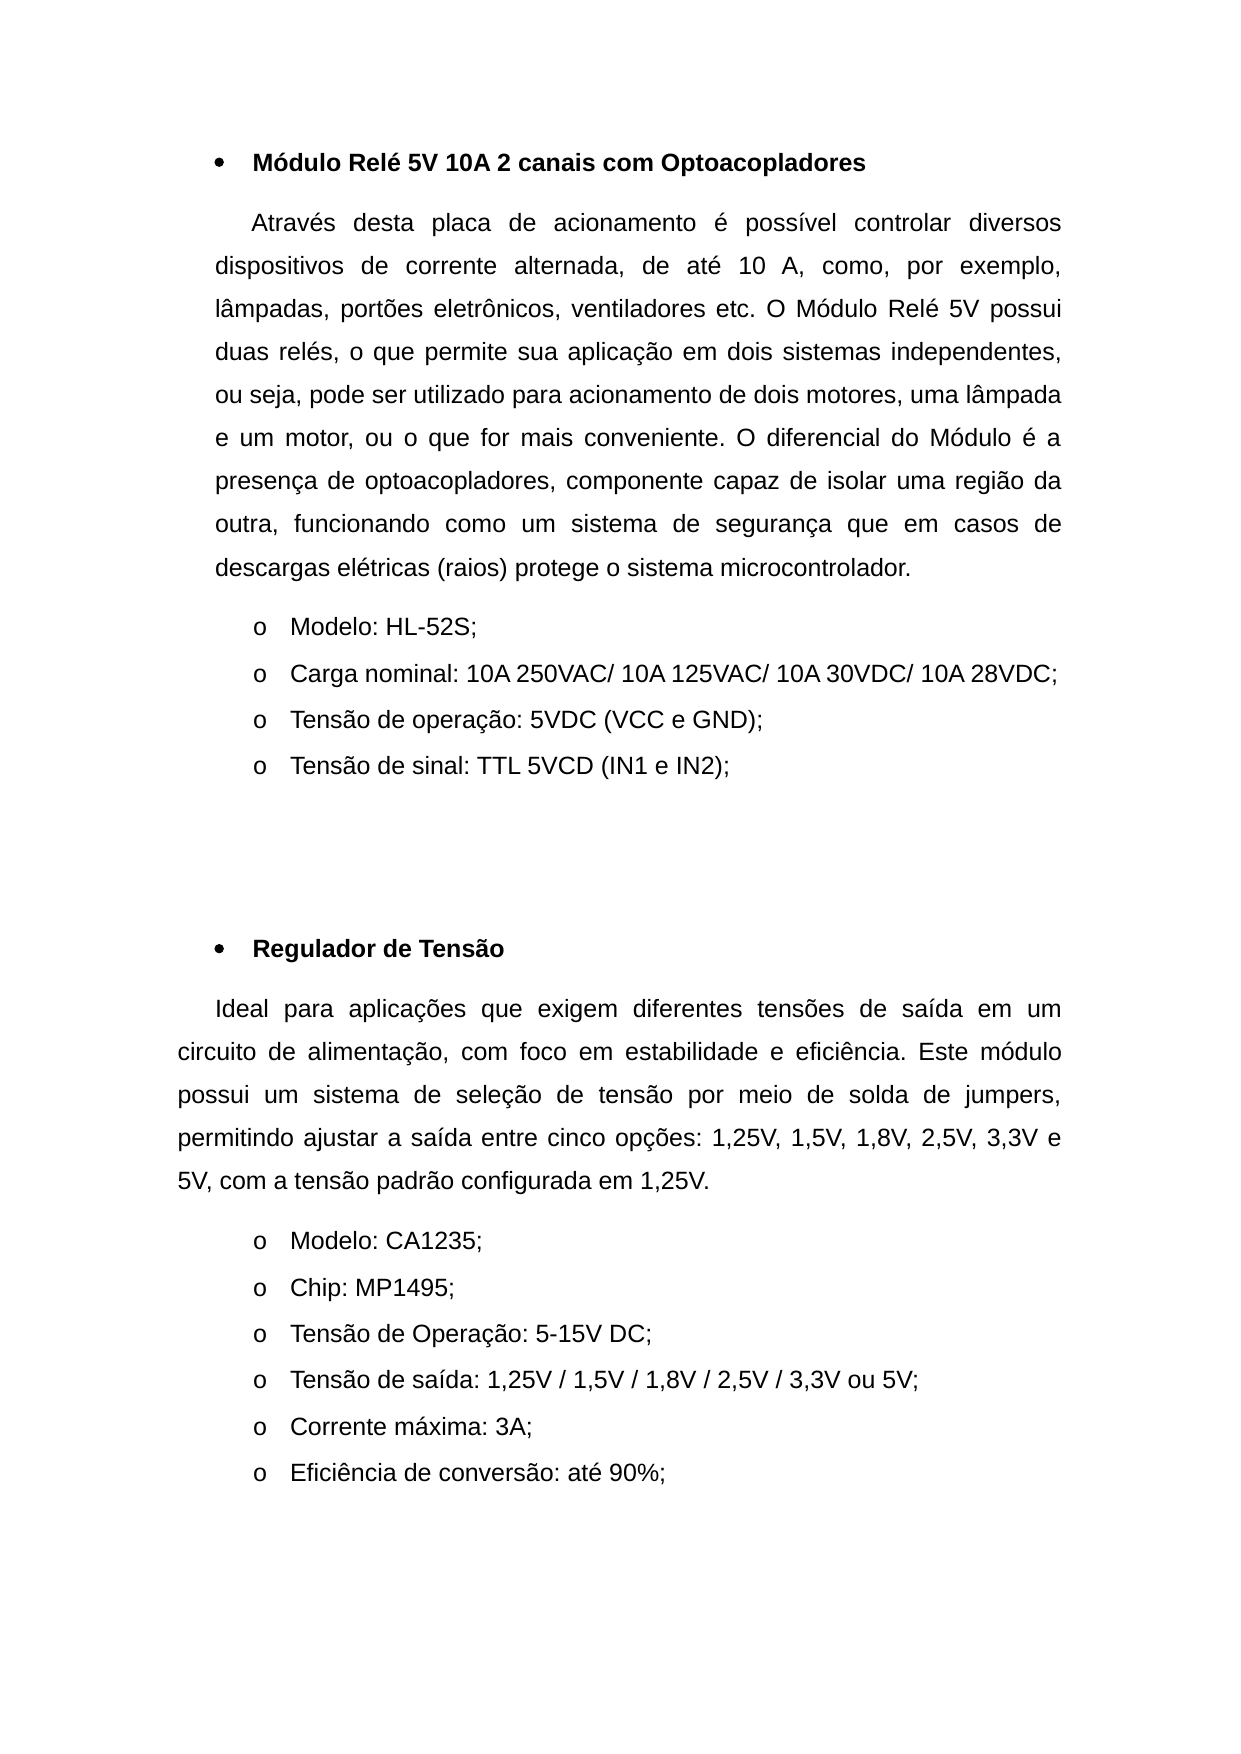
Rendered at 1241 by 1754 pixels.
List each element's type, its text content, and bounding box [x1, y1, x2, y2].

list Modelo: CA1235; [252, 1226, 1063, 1257]
list Carga nominal: 10A 250VAC/ 10A 125VAC/ 10A 30VDC/ 10A 28VDC; [252, 659, 1063, 689]
list Módulo Relé 5V 10A 2 canais com Optoacopladores [215, 148, 1063, 176]
list Tensão de saída: 1,25V / 1,5V / 1,8V / 2,5V / 3,3V ou 5V; [252, 1365, 1063, 1396]
list Regulador de Tensão [215, 934, 1063, 963]
list Chip: MP1495; [252, 1272, 1063, 1303]
list Modelo: HL-52S; [252, 612, 1063, 643]
list Corrente máxima: 3A; [252, 1412, 1063, 1442]
list Tensão de sinal: TTL 5VCD (IN1 e IN2); [252, 751, 1063, 782]
list Eficiência de conversão: até 90%; [252, 1458, 1063, 1489]
list Tensão de operação: 5VDC (VCC e GND); [252, 705, 1063, 736]
text Através desta placa de acionamento é possível controlar diversos dispositivos de corrente alternada, de até 10 A, como, por exemplo, lâmpadas, portões eletrônicos, ventiladores etc. O Módulo Relé 5V possui duas relés, o que permite sua aplicação em dois sistemas independentes, ou seja, pode ser utilizado para acionamento de dois motores, uma lâmpada e um motor, ou o que for mais conveniente. O diferencial do Módulo é a presença de optoacopladores, componente capaz de isolar uma região da outra, funcionando como um sistema de segurança que em casos de descargas elétricas (raios) protege o sistema microcontrolador. [215, 207, 1063, 581]
text Ideal para aplicações que exigem diferentes tensões de saída em um circuito de alimentação, com foco em estabilidade e eficiência. Este módulo possui um sistema de seleção de tensão por meio de solda de jumpers, permitindo ajustar a saída entre cinco opções: 1,25V, 1,5V, 1,8V, 2,5V, 3,3V e 5V, com a tensão padrão configurada em 1,25V. [177, 994, 1063, 1195]
list Tensão de Operação: 5-15V DC; [252, 1319, 1063, 1350]
